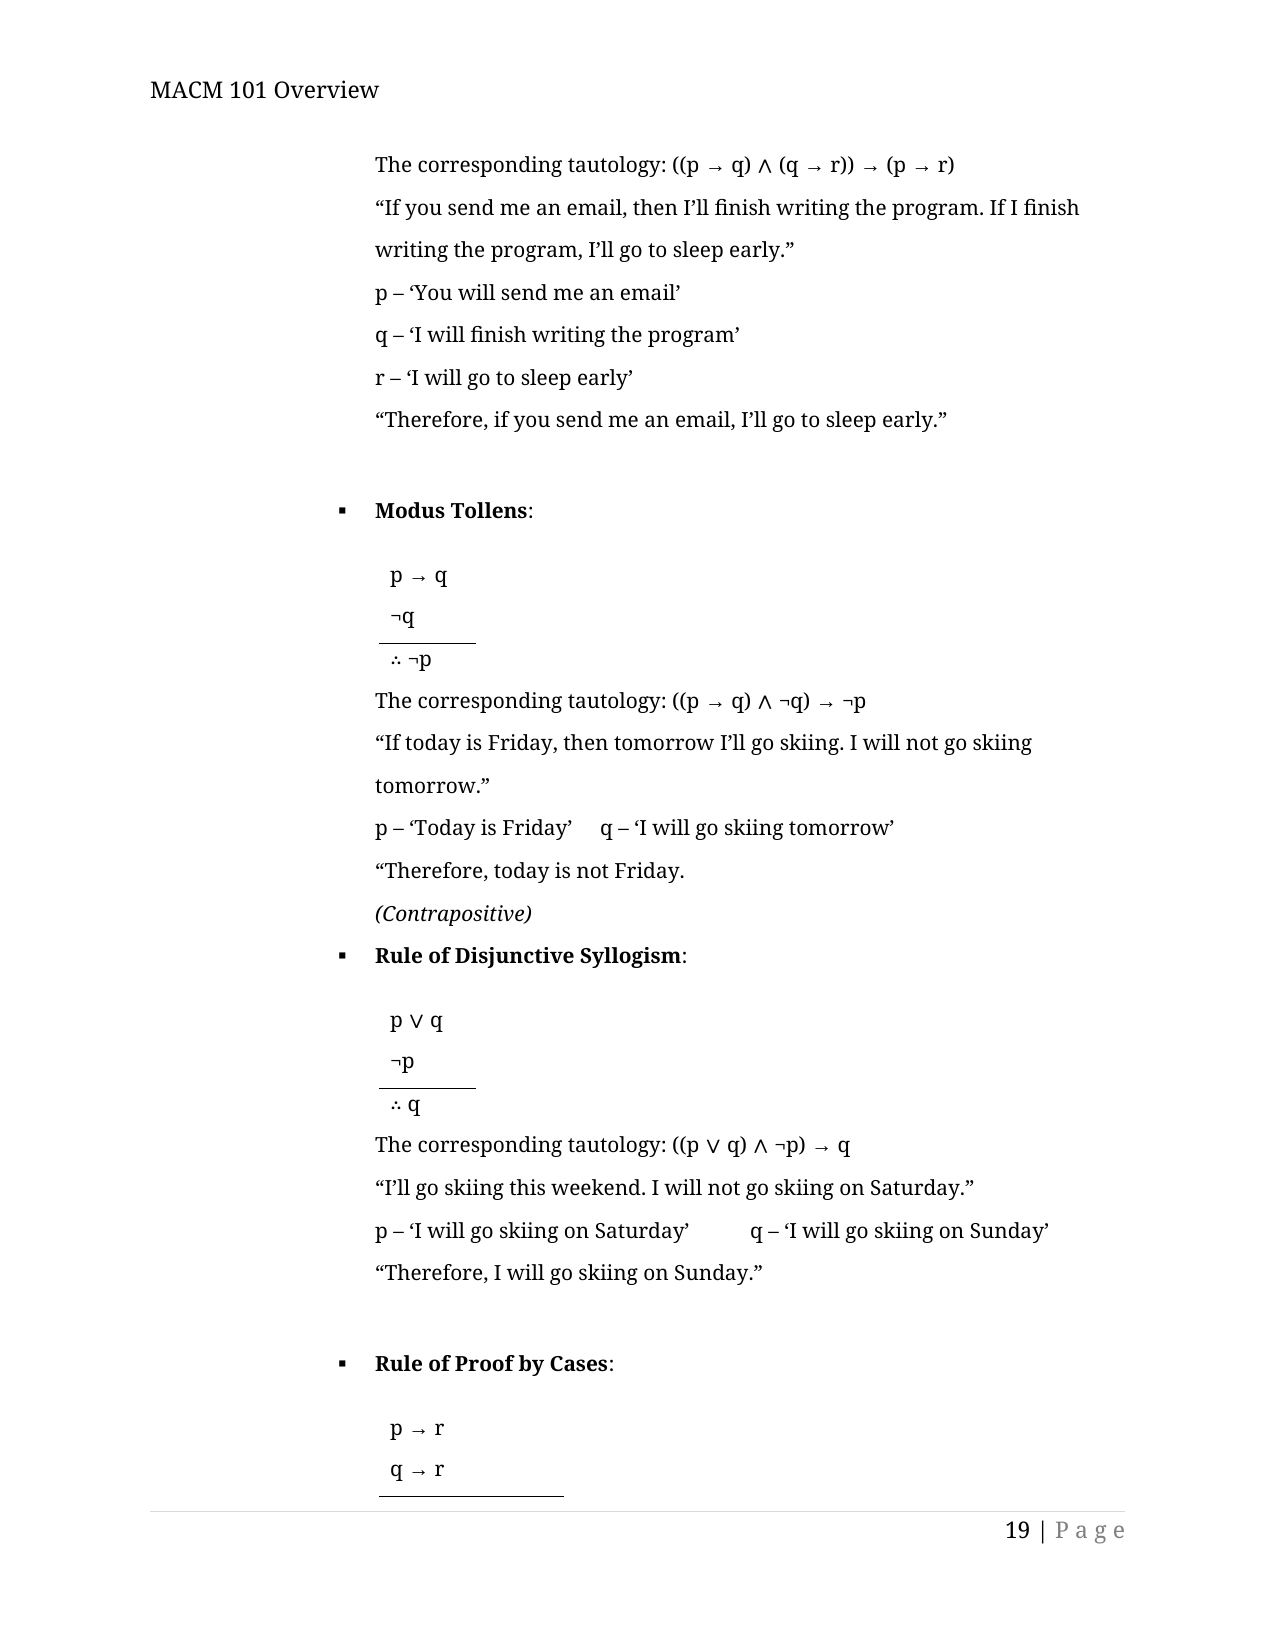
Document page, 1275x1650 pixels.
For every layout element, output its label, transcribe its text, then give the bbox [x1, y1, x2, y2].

table_cell ∴ ¬p [379, 644, 476, 686]
list Modus Tollens: [337, 497, 1125, 525]
list The corresponding tautology: ((p → q) ∧ (q → r)) → (p → r) “If you send me an email, then I’ll finish writing the program. If I finish writing the program, I’ll go to sleep early.” p – ‘You will send me an email’ q – ‘I will finish writing the program’ r – ‘I will go to sleep early’ “Therefore, if you send me an email, I’ll go to sleep early.” [375, 150, 1125, 481]
table_header p → r [379, 1413, 563, 1454]
table_header p ∨ q [379, 1005, 476, 1046]
list Rule of Proof by Cases: [337, 1349, 1125, 1378]
list Rule of Disjunctive Syllogism: [337, 941, 1125, 970]
table_cell q → r [379, 1454, 563, 1496]
list The corresponding tautology: ((p → q) ∧ ¬q) → ¬p “If today is Friday, then tomorrow I’ll go skiing. I will not go skiing tomorrow.” p – ‘Today is Friday’ q – ‘I will go skiing tomorrow’ “Therefore, today is not Friday. (Contrapositive) [375, 686, 1125, 927]
list The corresponding tautology: ((p ∨ q) ∧ ¬p) → q “I’ll go skiing this weekend. I will not go skiing on Saturday.” p – ‘I will go skiing on Saturday’ q – ‘I will go skiing on Sunday’ “Therefore, I will go skiing on Sunday.” [375, 1131, 1125, 1334]
table_cell ∴ q [379, 1089, 476, 1131]
table_header p → q [379, 560, 476, 602]
table_cell ¬p [379, 1046, 476, 1088]
table_cell ¬q [379, 602, 476, 643]
